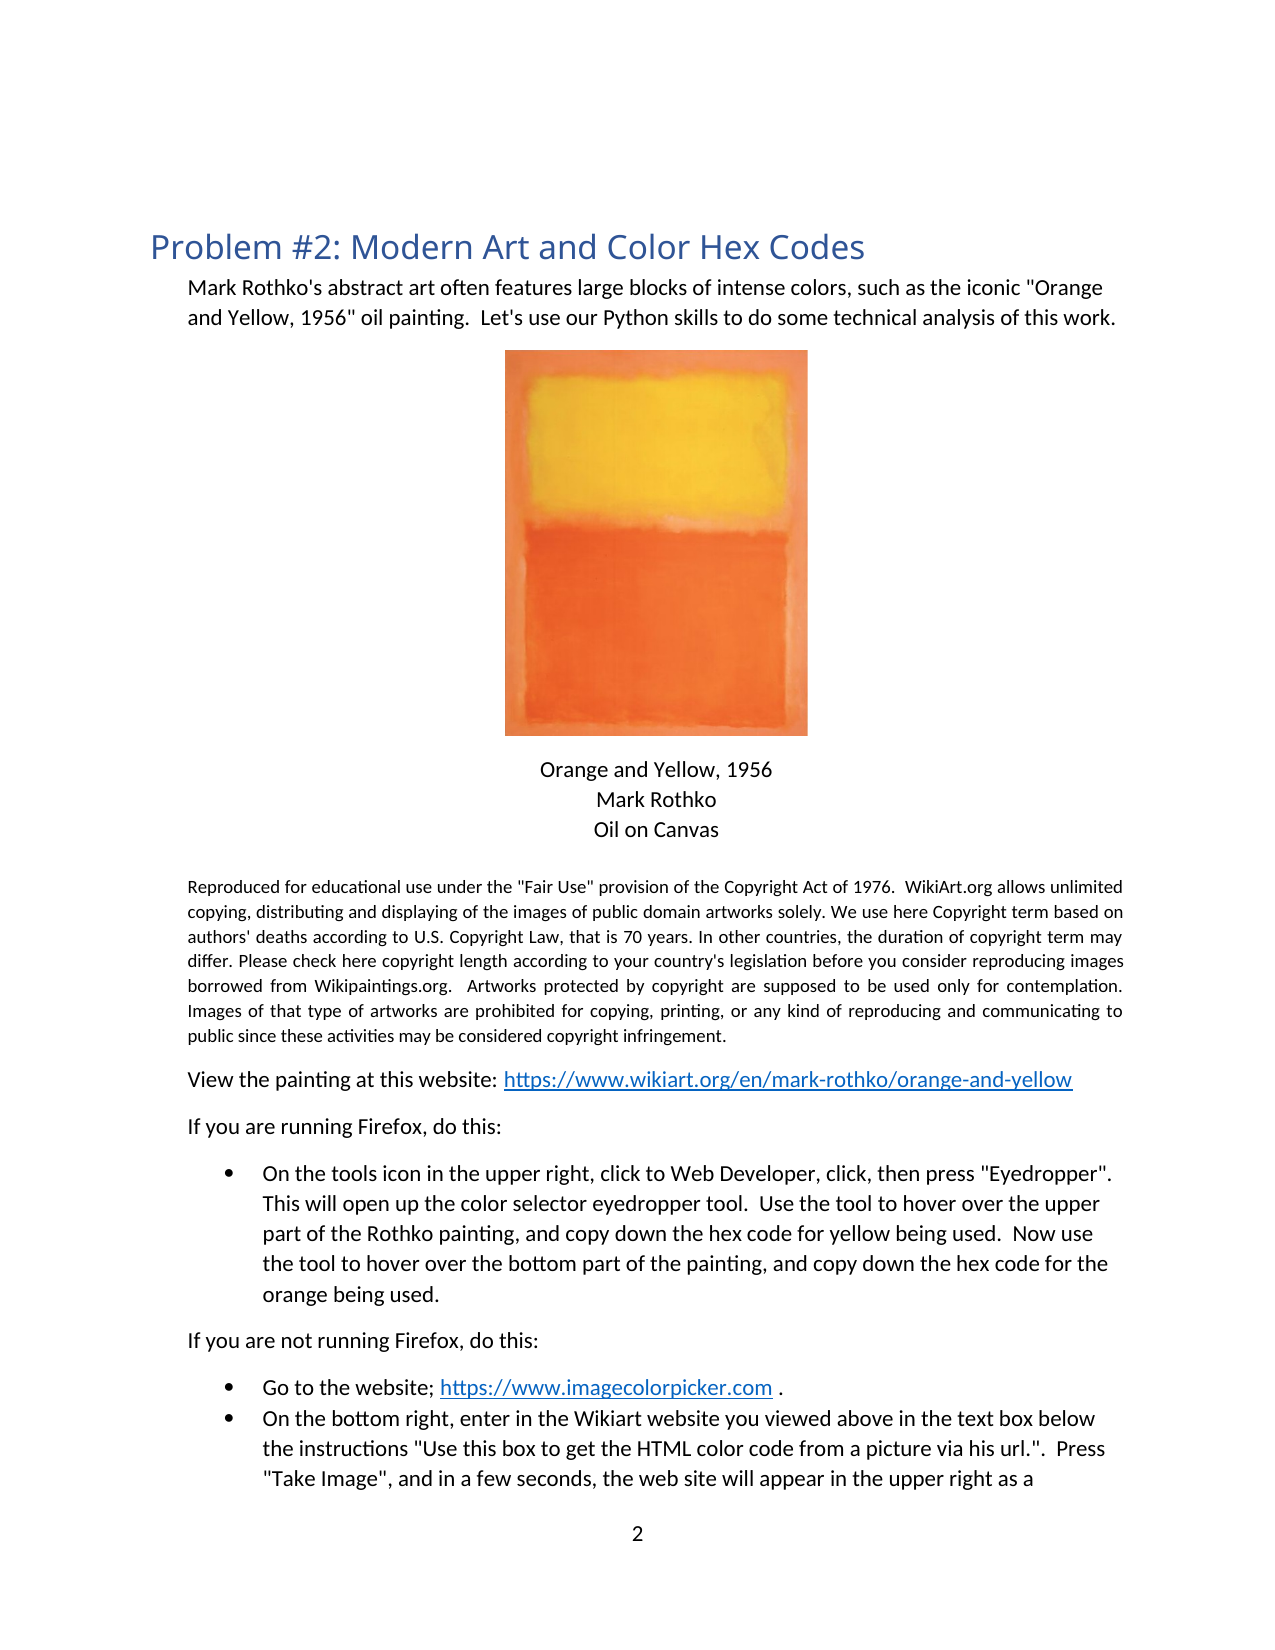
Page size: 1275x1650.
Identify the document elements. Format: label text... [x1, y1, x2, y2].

text If you are running Firefox, do this: [187, 1112, 1125, 1140]
text Mark Rothko's abstract art often features large blocks of intense colors, such as the iconic "Orange and Yellow, 1956" oil painting. Let's use our Python skills to do some technical analysis of this work. [187, 273, 1125, 331]
text Orange and Yellow, 1956 [187, 755, 1125, 783]
text Mark Rothko [187, 785, 1125, 813]
text Reproduced for educational use under the "Fair Use" provision of the Copyright Act of 1976. WikiArt.org allows unlimited copying, distributing and displaying of the images of public domain artworks solely. We use here Copyright term based on authors' deaths according to U.S. Copyright Law, that is 70 years. In other countries, the duration of copyright term may differ. Please check here copyright length according to your country's legislation before you consider reproducing images borrowed from Wikipaintings.org. Artworks protected by copyright are supposed to be used only for contemplation. Images of that type of artworks are prohibited for copying, printing, or any kind of reproducing and communicating to public since these activities may be considered copyright infringement. [187, 876, 1125, 1047]
text View the painting at this website: https://www.wikiart.org/en/mark-rothko/orange-and-yellow [187, 1065, 1125, 1093]
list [225, 1404, 1125, 1492]
text If you are not running Firefox, do this: [187, 1327, 1125, 1354]
list Go to the website; https://www.imagecolorpicker.com . [225, 1373, 1125, 1401]
text Oil on Canvas [187, 815, 1125, 843]
subtitle Problem #2: Modern Art and Color Hex Codes [150, 224, 1125, 269]
list On the tools icon in the upper right, click to Web Developer, click, then press "Eyedropper". This will open up the color selector eyedropper tool. Use the tool to hover over the upper part of the Rothko painting, and copy down the hex code for yellow being used. Now use the tool to hover over the bottom part of the painting, and copy down the hex code for the orange being used. [225, 1159, 1125, 1308]
picture [505, 350, 808, 736]
